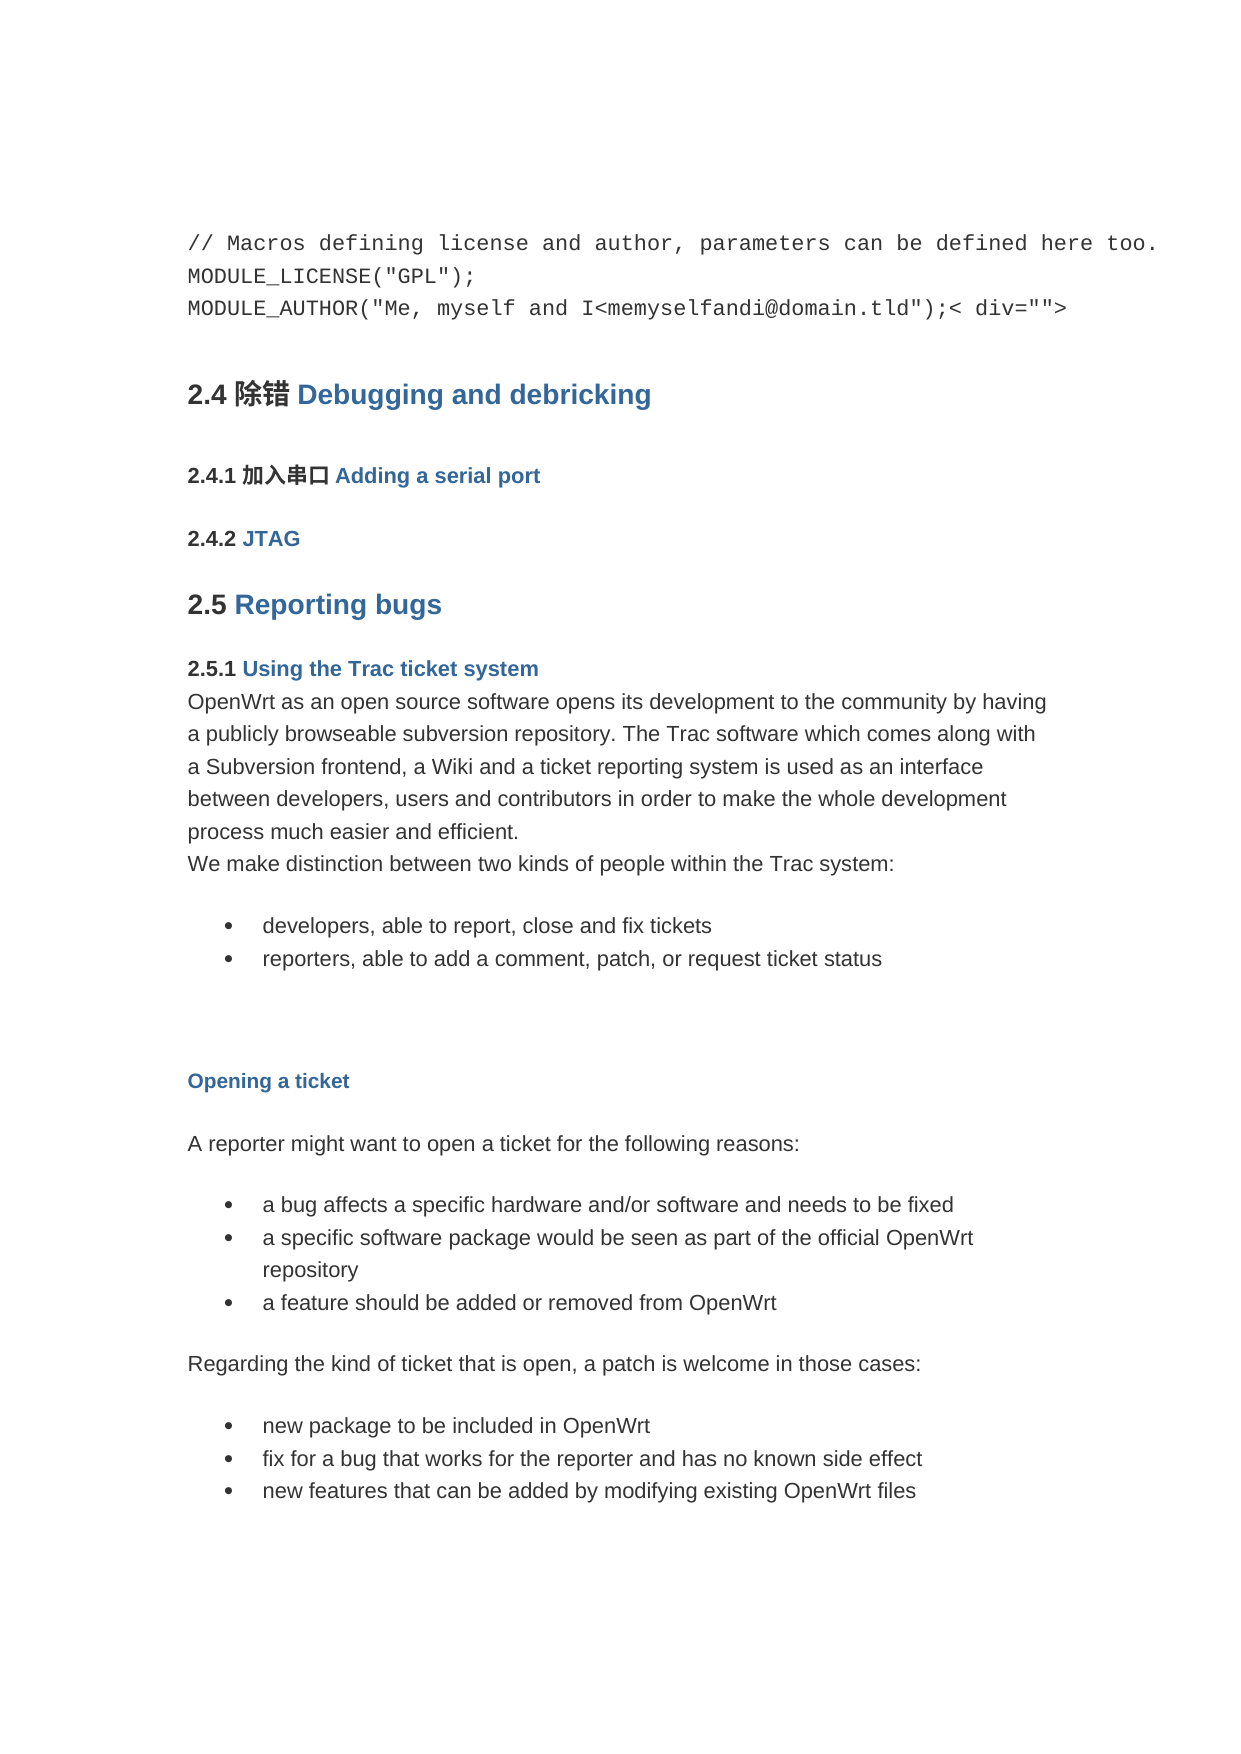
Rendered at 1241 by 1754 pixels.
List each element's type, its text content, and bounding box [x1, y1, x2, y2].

list new package to be included in OpenWrt [225, 1409, 1053, 1442]
text Opening a ticket [187, 1065, 1053, 1098]
list a specific software package would be seen as part of the official OpenWrt repository [225, 1221, 1053, 1286]
text We make distinction between two kinds of people within the Trac system: [187, 848, 1053, 880]
text OpenWrt as an open source software opens its development to the community by having a publicly browseable subversion repository. The Trac software which comes along with a Subversion frontend, a Wiki and a ticket reporting system is used as an interface between developers, users and contributors in order to make the whole development process much easier and efficient. [187, 685, 1053, 848]
text 2.4.1 加入串口 Adding a serial port [187, 458, 1053, 490]
list new features that can be added by modifying existing OpenWrt files [225, 1474, 1053, 1507]
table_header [186, 162, 1240, 328]
text 2.5 Reporting bugs [187, 588, 1053, 620]
list reporters, able to add a comment, patch, or request ticket status [225, 942, 1053, 974]
list developers, able to report, close and fix tickets [225, 909, 1053, 942]
text 2.4 除错 Debugging and debricking [187, 360, 1053, 425]
list fix for a bug that works for the reporter and has no known side effect [225, 1442, 1053, 1474]
text 2.5.1 Using the Trac ticket system [187, 653, 1053, 685]
list a feature should be added or removed from OpenWrt [225, 1286, 1053, 1318]
list a bug affects a specific hardware and/or software and needs to be fixed [225, 1188, 1053, 1221]
text Regarding the kind of ticket that is open, a patch is welcome in those cases: [187, 1348, 1053, 1380]
text A reporter might want to open a ticket for the following reasons: [187, 1127, 1053, 1159]
text 2.4.2 JTAG [187, 523, 1053, 555]
